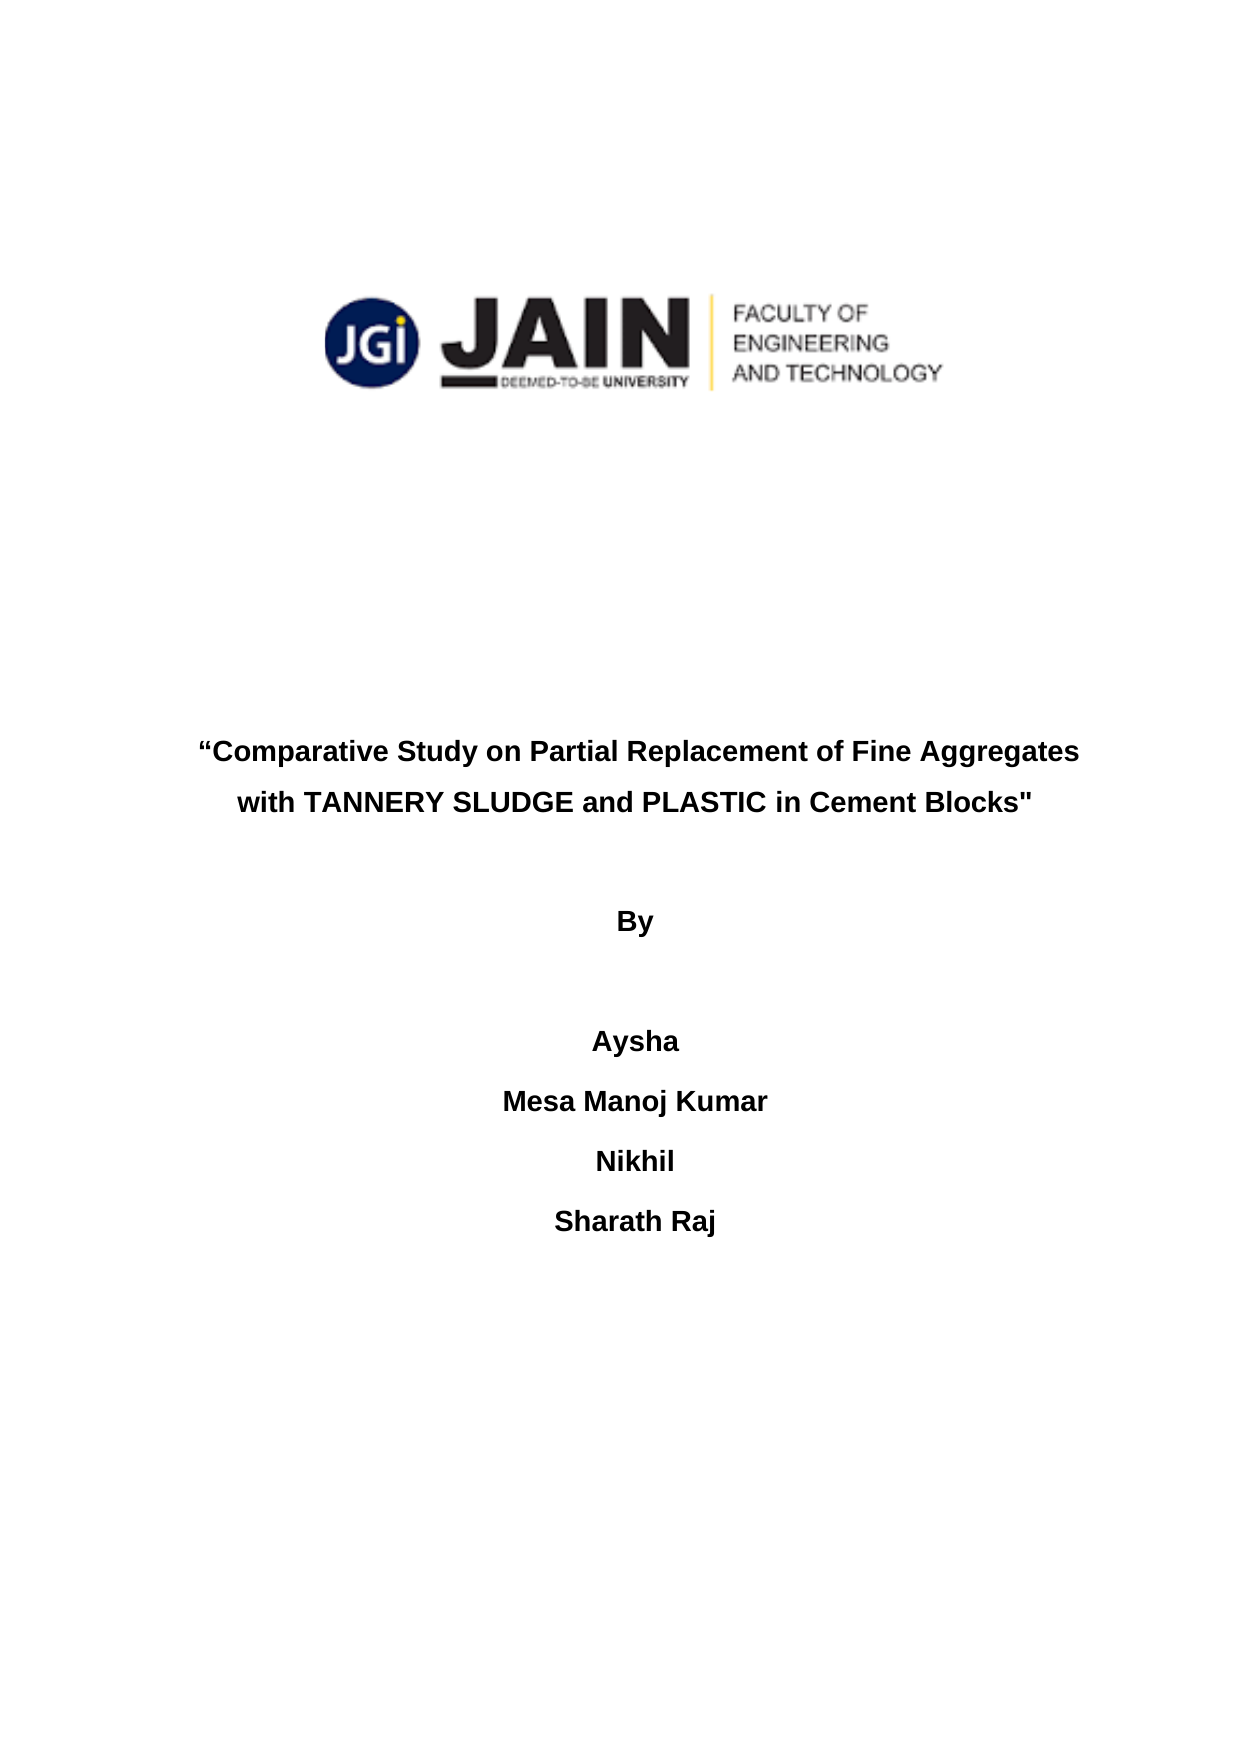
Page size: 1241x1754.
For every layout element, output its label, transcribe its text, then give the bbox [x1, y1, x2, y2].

text By [177, 904, 1092, 938]
text “Comparative Study on Partial Replacement of Fine Aggregates with TANNERY SLUDGE and PLASTIC in Cement Blocks" [177, 734, 1092, 818]
text Mesa Manoj Kumar [177, 1084, 1092, 1118]
text Sharath Raj [177, 1204, 1092, 1237]
text Aysha [177, 1024, 1092, 1058]
text Nikhil [177, 1144, 1092, 1177]
picture [324, 157, 946, 531]
